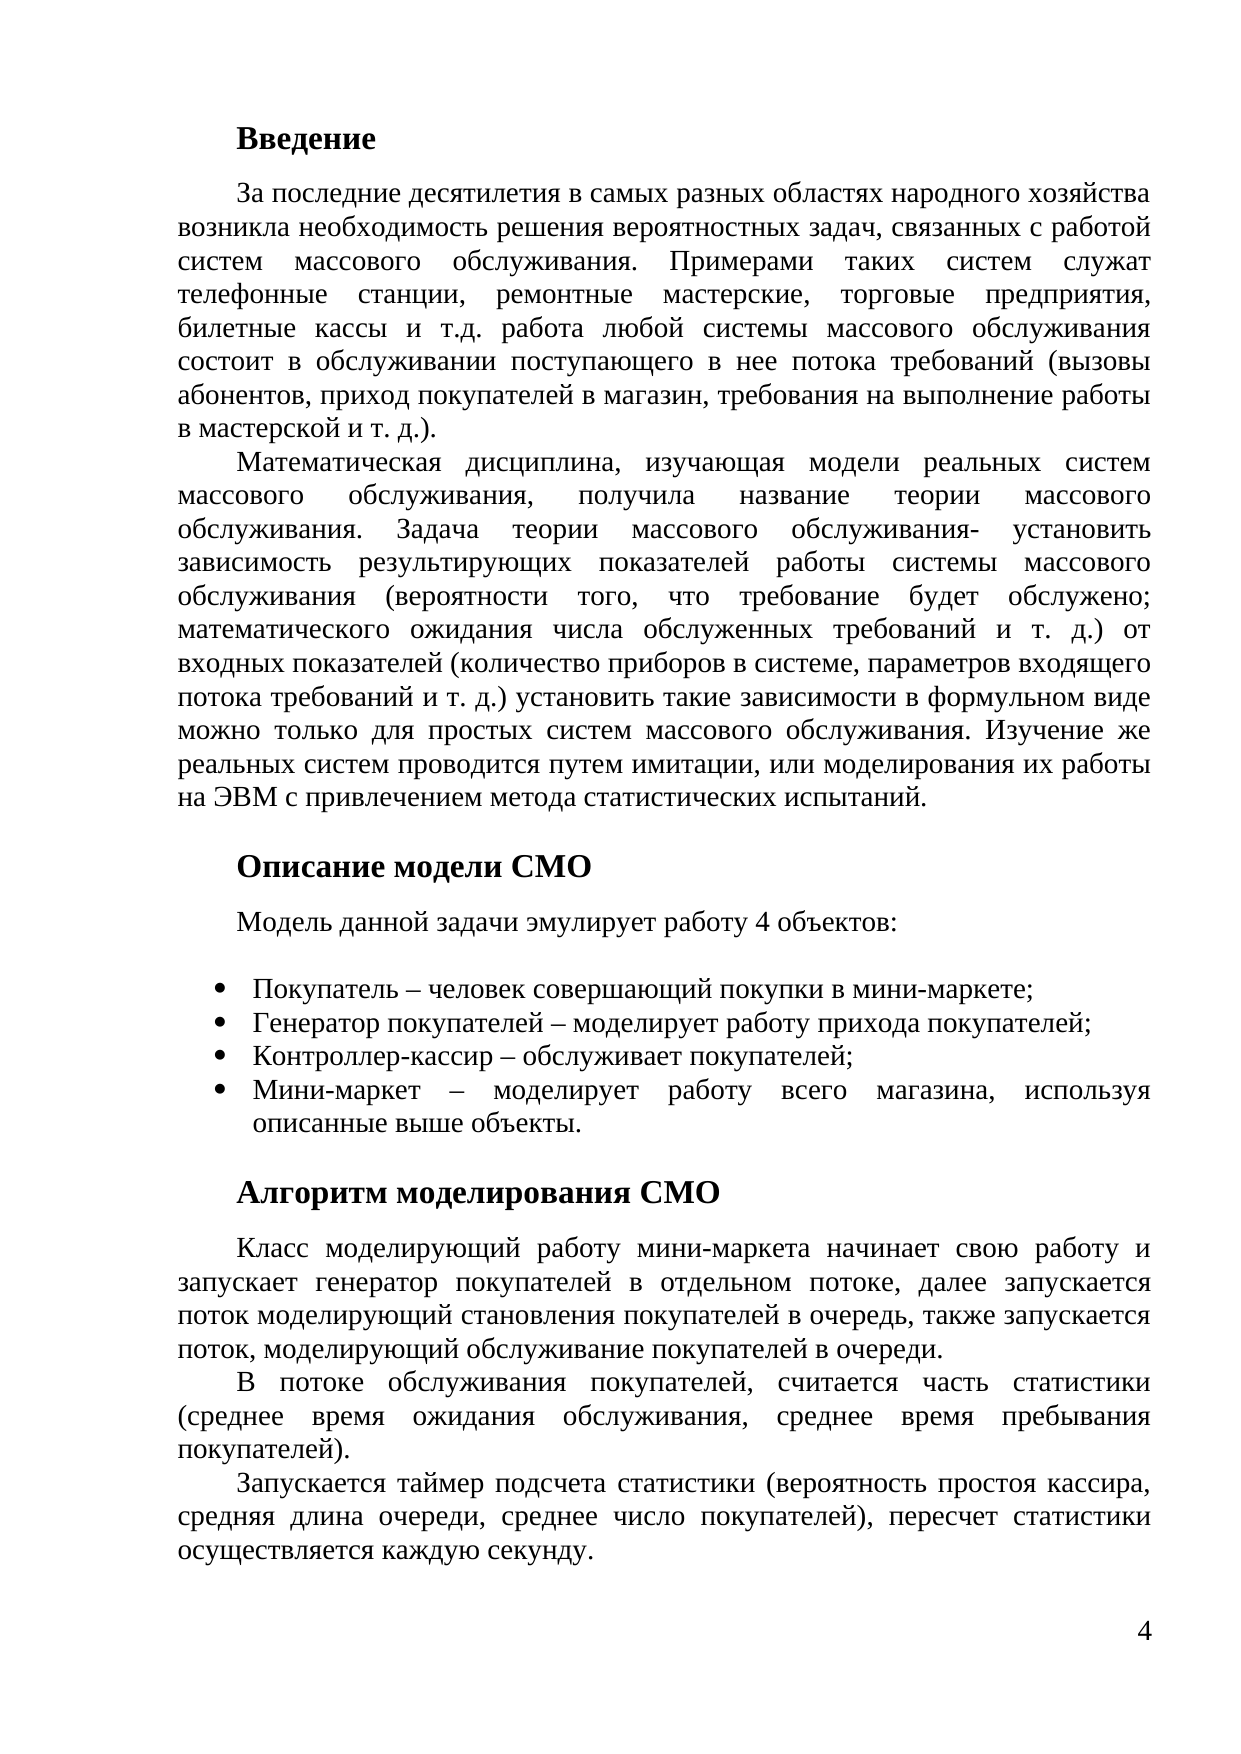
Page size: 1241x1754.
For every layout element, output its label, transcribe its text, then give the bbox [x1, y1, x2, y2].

subtitle Введение [177, 118, 1152, 156]
text Математическая дисциплина, изучающая модели реальных систем массового обслуживания, получила название теории массового обслуживания. Задача теории массового обслуживания- установить зависимость результирующих показателей работы системы массового обслуживания (вероятности того, что требование будет обслужено; математического ожидания числа обслуженных требований и т. д.) от входных показателей (количество приборов в системе, параметров входящего потока требований и т. д.) установить такие зависимости в формульном виде можно только для простых систем массового обслуживания. Изучение же реальных систем проводится путем имитации, или моделирования их работы на ЭВМ с привлечением метода статистических испытаний. [177, 444, 1152, 813]
list Контроллер-кассир – обслуживает покупателей; [215, 1038, 1152, 1072]
list Мини-маркет – моделирует работу всего магазина, используя описанные выше объекты. [215, 1072, 1152, 1139]
list Генератор покупателей – моделирует работу прихода покупателей; [215, 1005, 1152, 1038]
subtitle Алгоритм моделирования СМО [177, 1173, 1152, 1211]
text В потоке обслуживания покупателей, считается часть статистики (среднее время ожидания обслуживания, среднее время пребывания покупателей). [177, 1364, 1152, 1465]
text Модель данной задачи эмулирует работу 4 объектов: [177, 904, 1152, 937]
text Запускается таймер подсчета статистики (вероятность простоя кассира, средняя длина очереди, среднее число покупателей), пересчет статистики осуществляется каждую секунду. [177, 1465, 1152, 1566]
text Класс моделирующий работу мини-маркета начинает свою работу и запускает генератор покупателей в отдельном потоке, далее запускается поток моделирующий становления покупателей в очередь, также запускается поток, моделирующий обслуживание покупателей в очереди. [177, 1230, 1152, 1364]
subtitle Описание модели СМО [177, 846, 1152, 885]
text За последние десятилетия в самых разных областях народного хозяйства возникла необходимость решения вероятностных задач, связанных с работой систем массового обслуживания. Примерами таких систем служат телефонные станции, ремонтные мастерские, торговые предприятия, билетные кассы и т.д. работа любой системы массового обслуживания состоит в обслуживании поступающего в нее потока требований (вызовы абонентов, приход покупателей в магазин, требования на выполнение работы в мастерской и т. д.). [177, 176, 1152, 444]
list Покупатель – человек совершающий покупки в мини-маркете; [215, 971, 1152, 1005]
